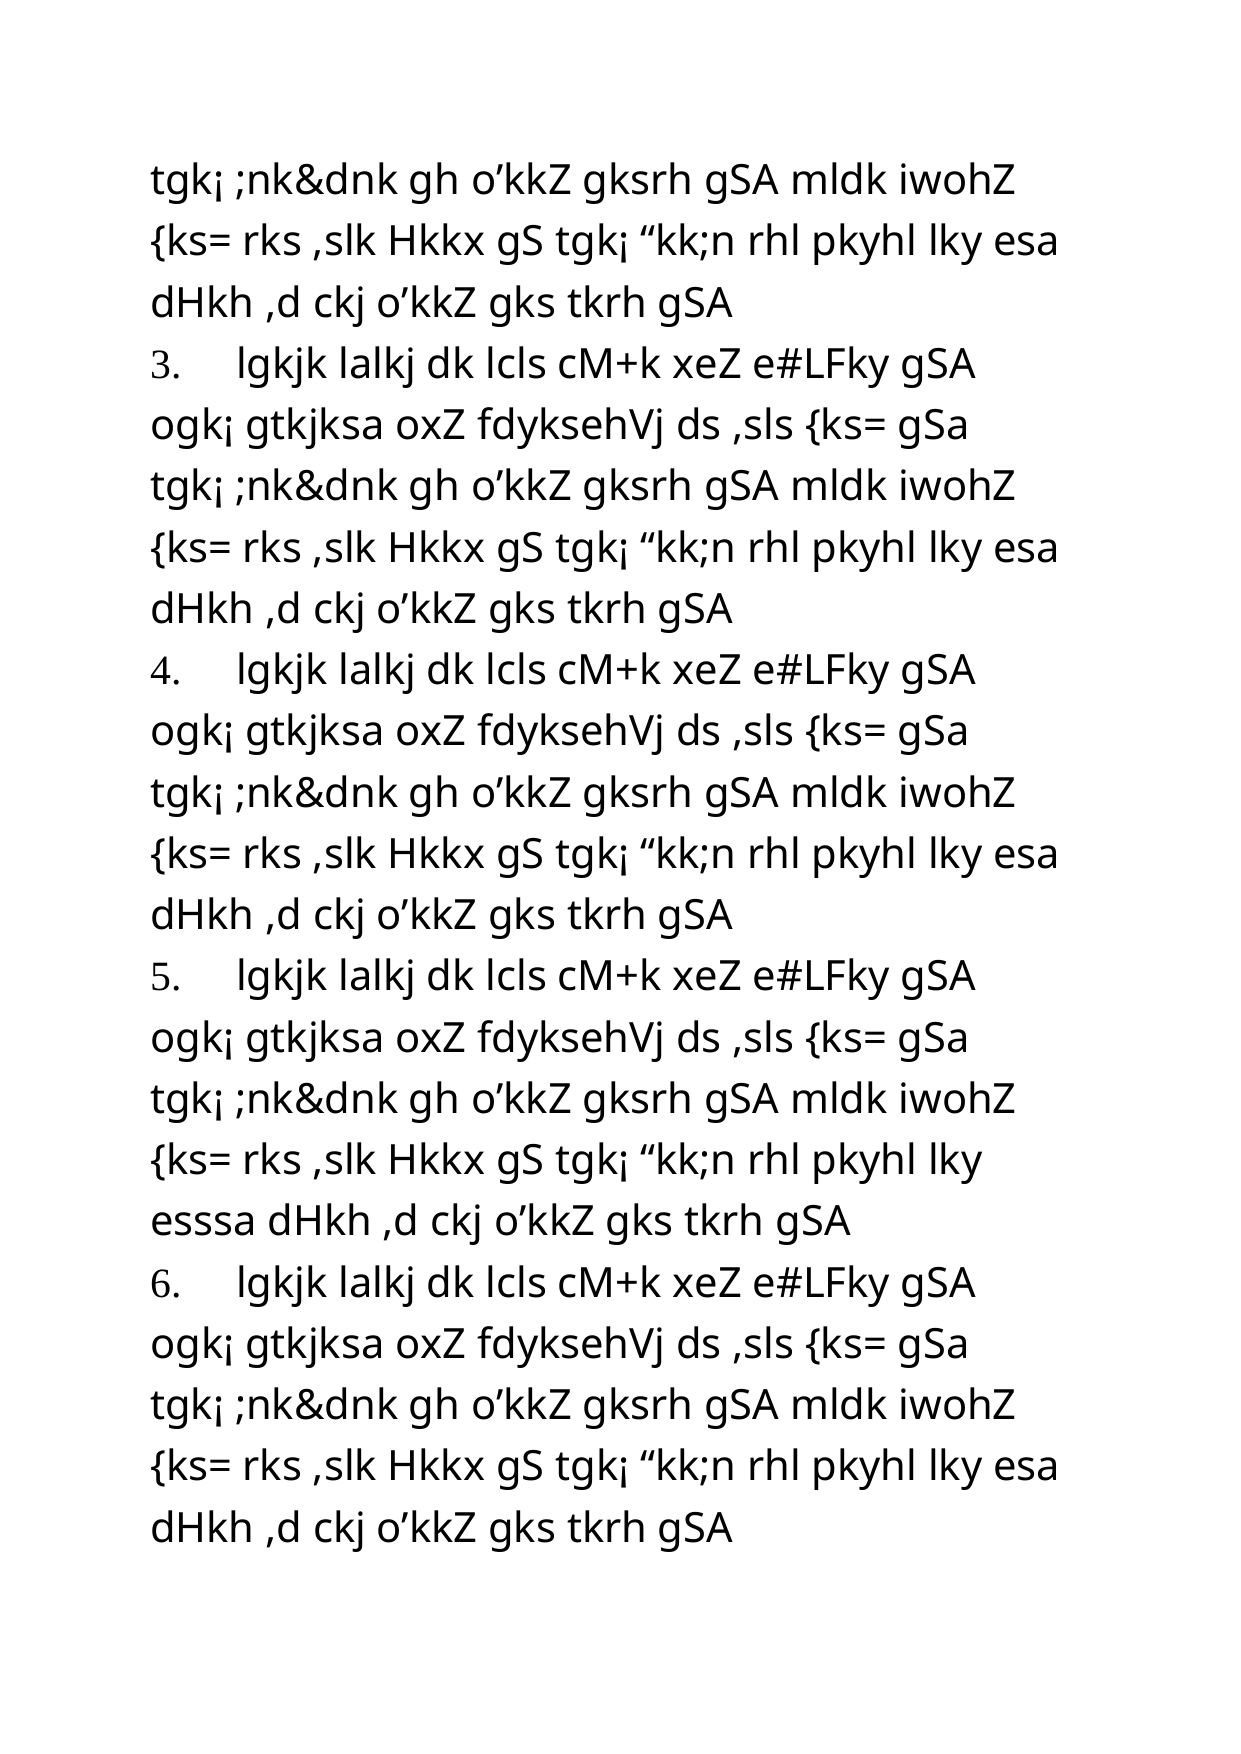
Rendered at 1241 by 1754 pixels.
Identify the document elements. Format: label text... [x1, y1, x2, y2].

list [150, 150, 1090, 329]
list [150, 1252, 1090, 1554]
list lgkjk lalkj dk lcls cM+k xeZ e#LFky gSA ogk¡ gtkjksa oxZ fdyksehVj ds ,sls {ks= gSa tgk¡ ;nk&dnk gh o’kkZ gksrh gSA mldk iwohZ {ks= rks ,slk Hkkx gS tgk¡ “kk;n rhl pkyhl lky esssa dHkh ,d ckj o’kkZ gks tkrh gSA [150, 946, 1090, 1248]
